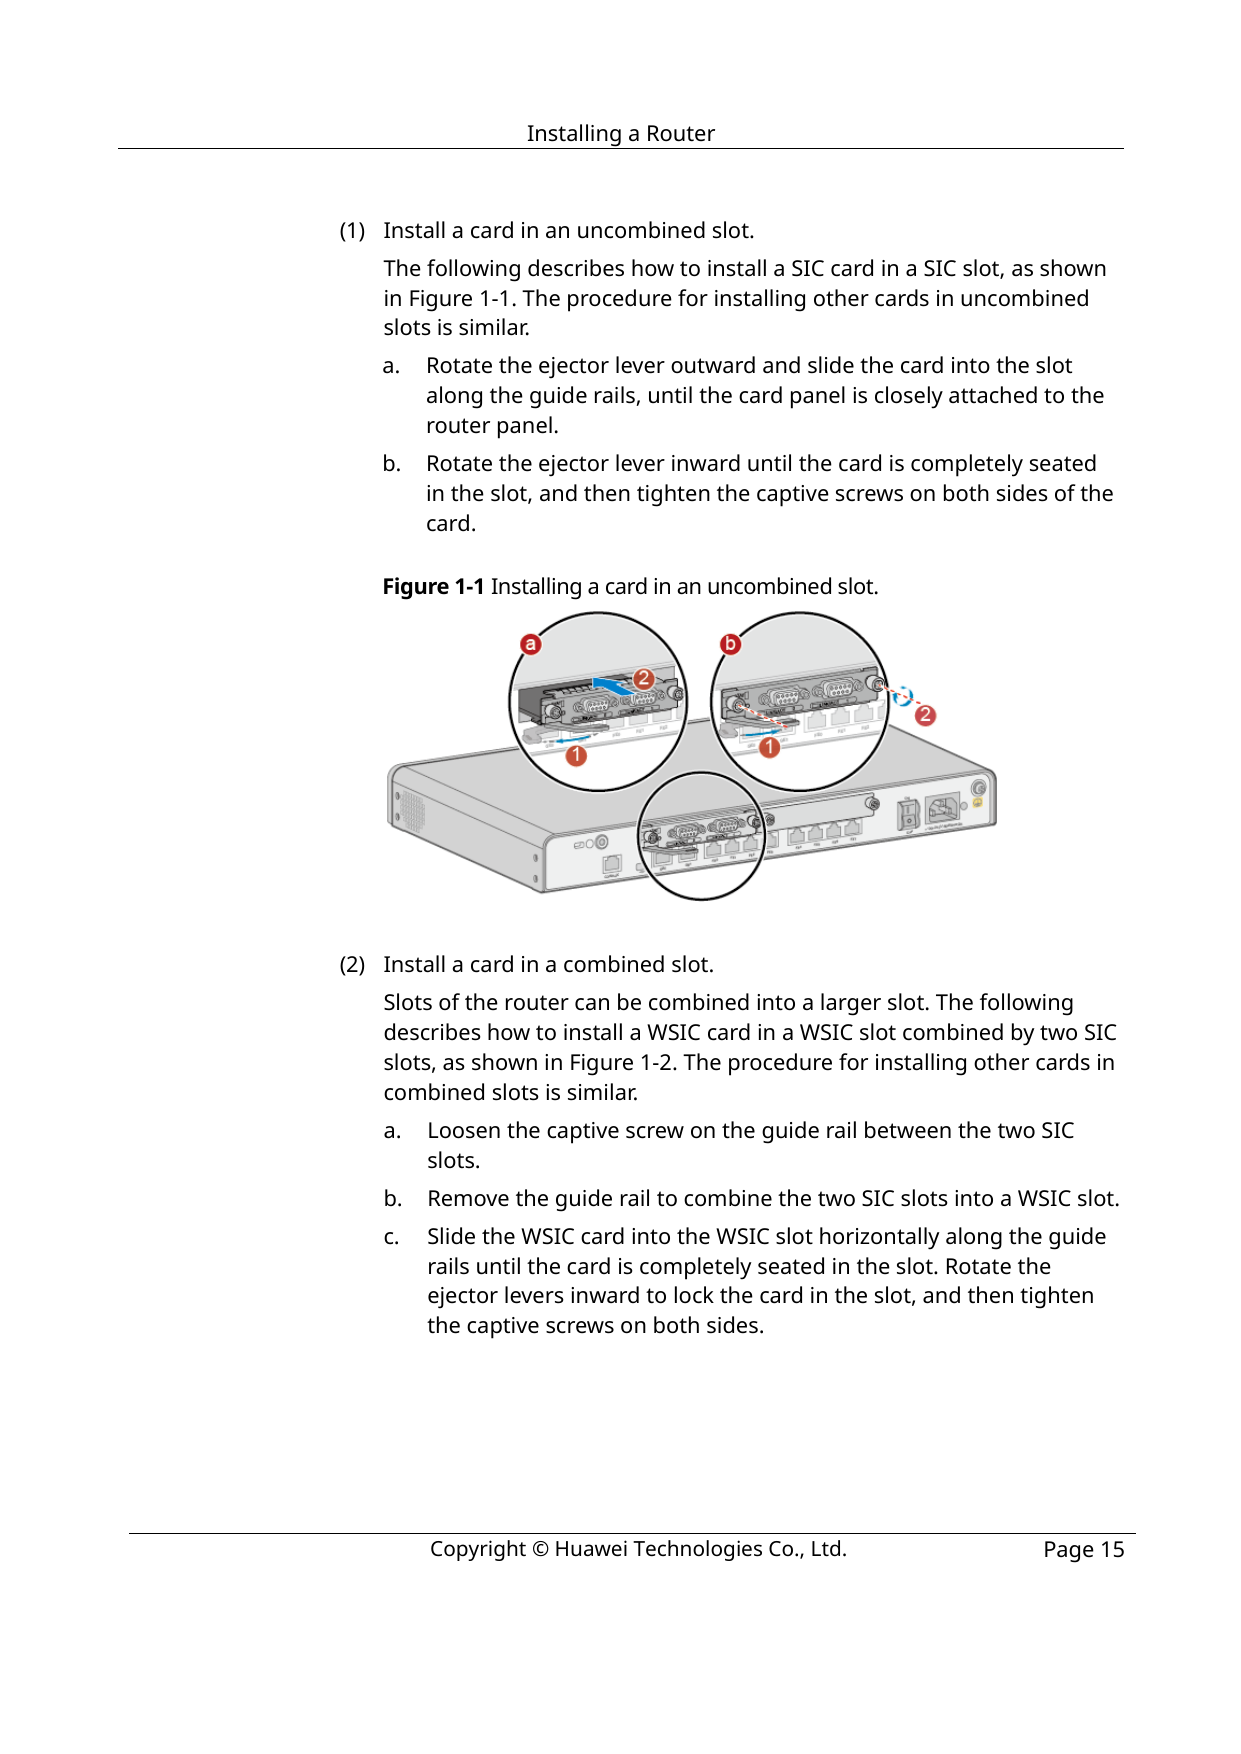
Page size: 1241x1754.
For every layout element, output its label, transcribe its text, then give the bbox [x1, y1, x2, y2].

list The following describes how to install a SIC card in a SIC slot, as shown in Figure 1-7. The procedure for installing other cards in uncombined slots is similar. [383, 253, 1122, 342]
list Slots of the router can be combined into a larger slot. The following describes how to install a WSIC card in a WSIC slot combined by two SIC slots, as shown in Figure 1-8. The procedure for installing other cards in combined slots is similar. [383, 987, 1122, 1107]
list Rotate the ejector lever outward and slide the card into the slot along the guide rails, until the card panel is closely attached to the router panel. [382, 351, 1122, 440]
list Slide the WSIC card into the WSIC slot horizontally along the guide rails until the card is completely seated in the slot. Rotate the ejector levers inward to lock the card in the slot, and then tighten the captive screws on both sides. [383, 1221, 1122, 1340]
list Install a card in an uncombined slot. [339, 215, 1122, 244]
list Rotate the ejector lever inward until the card is completely seated in the slot, and then tighten the captive screws on both sides of the card. [382, 448, 1122, 538]
picture [383, 609, 1001, 903]
text Installing a card in an uncombined slot. [382, 571, 1122, 601]
list Loosen the captive screw on the guide rail between the two SIC slots. [383, 1115, 1122, 1174]
list Remove the guide rail to combine the two SIC slots into a WSIC slot. [383, 1183, 1122, 1213]
list Install a card in a combined slot. [339, 949, 1122, 979]
